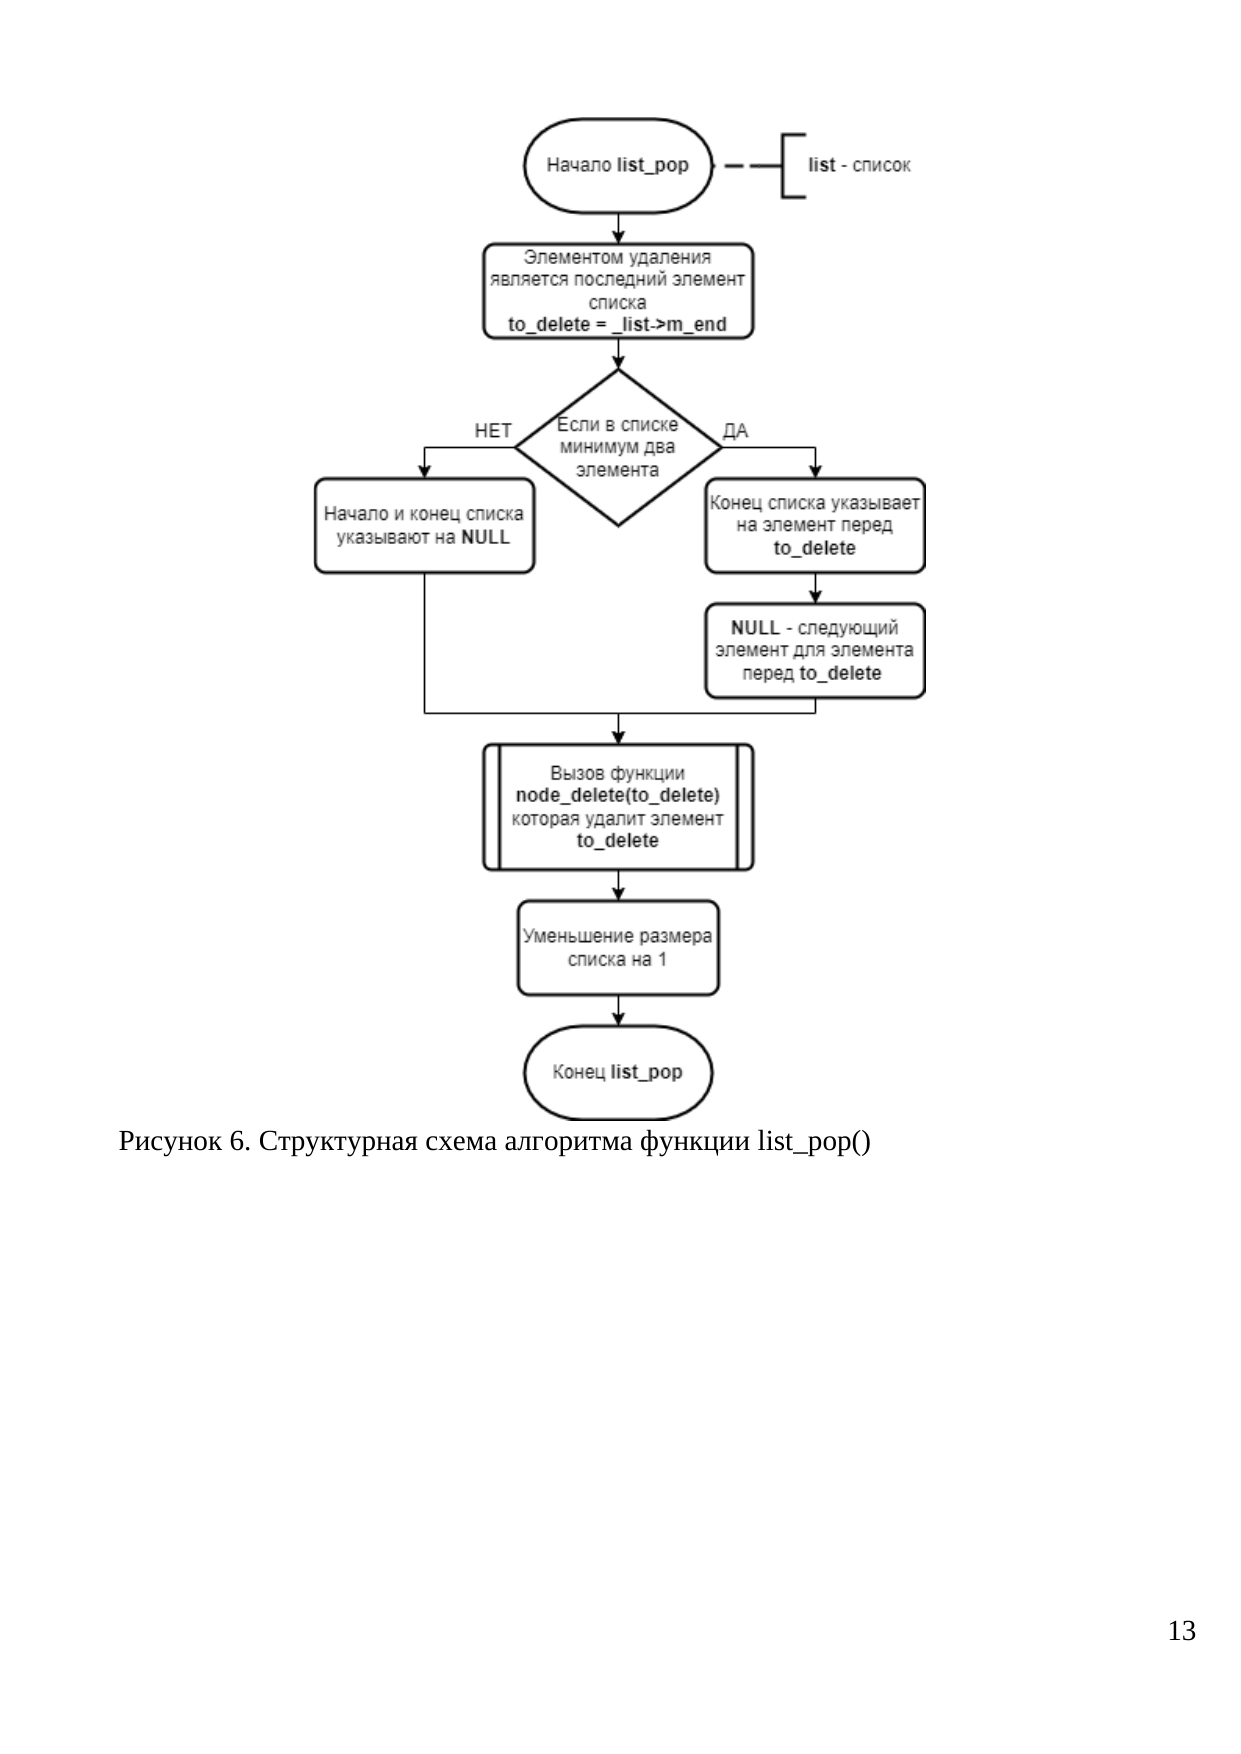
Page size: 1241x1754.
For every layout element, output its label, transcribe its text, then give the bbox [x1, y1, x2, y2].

picture [313, 117, 926, 1121]
